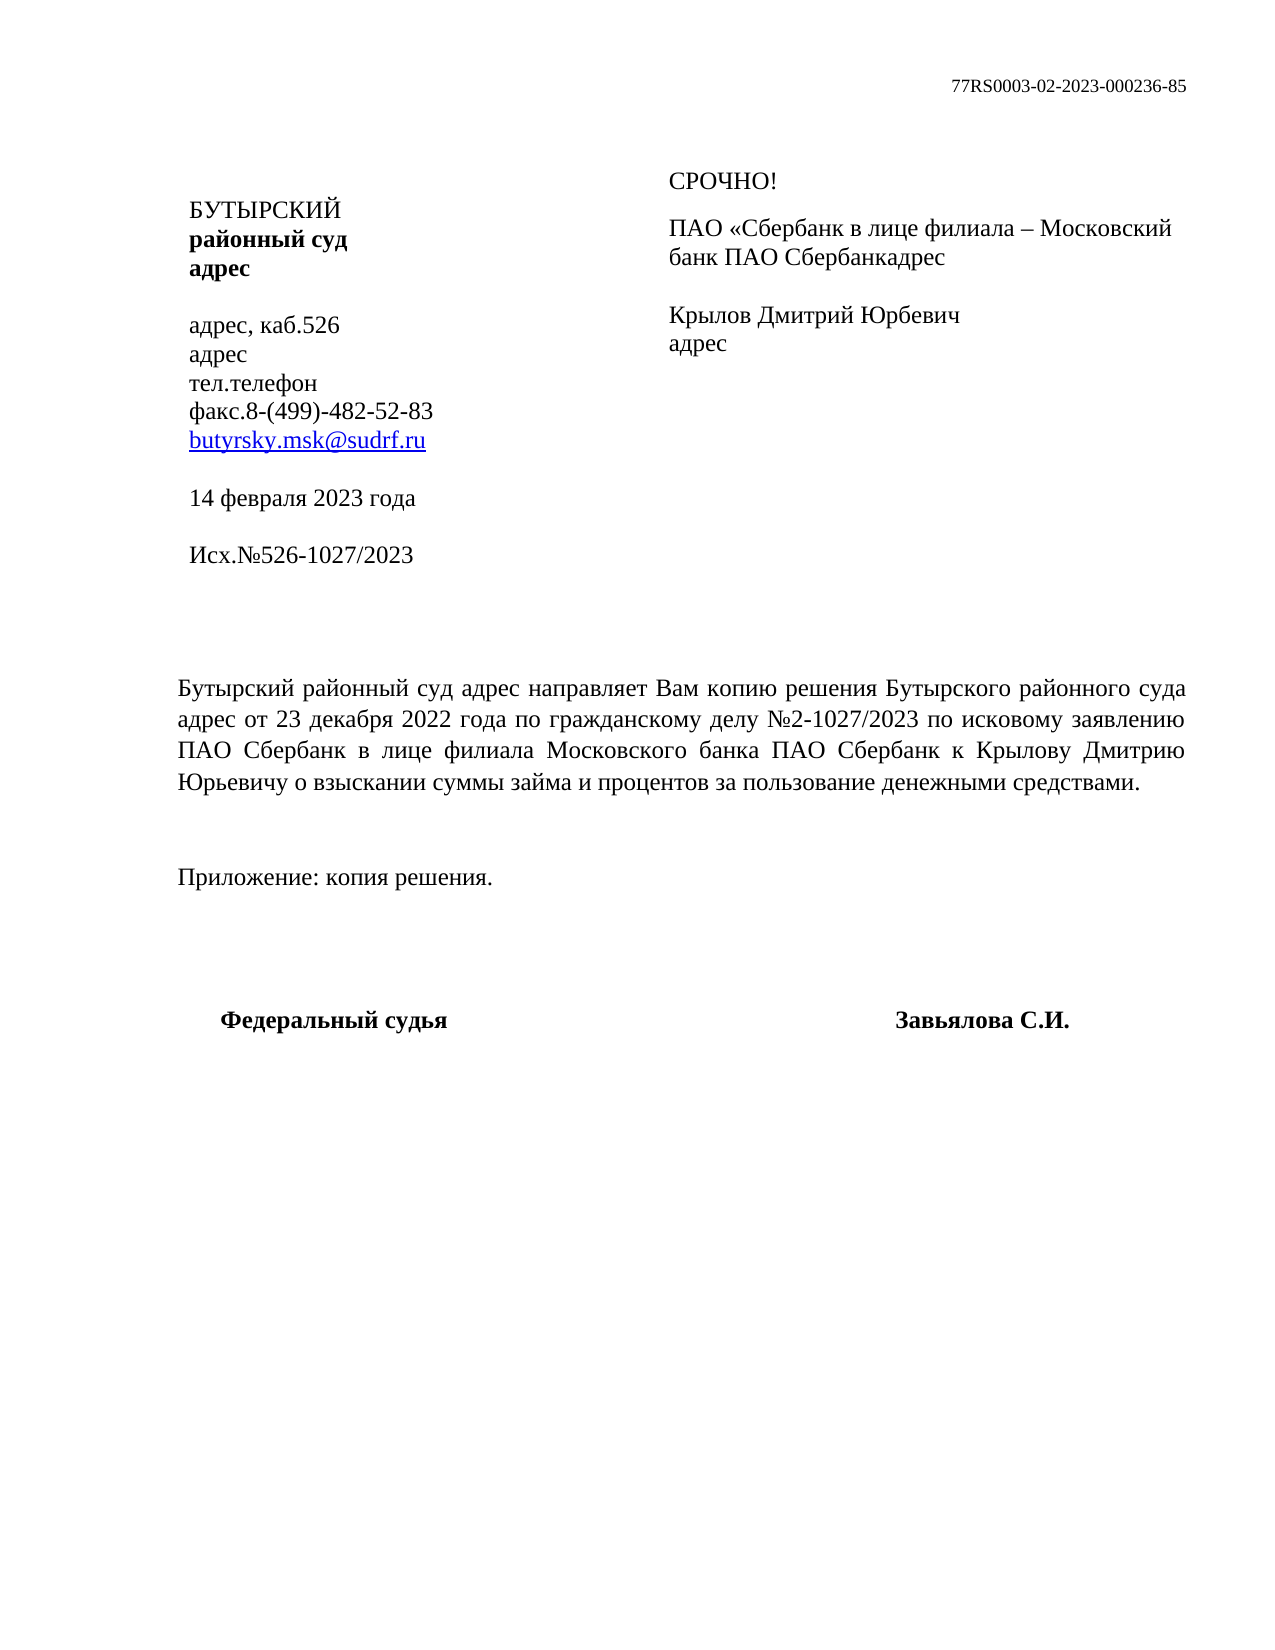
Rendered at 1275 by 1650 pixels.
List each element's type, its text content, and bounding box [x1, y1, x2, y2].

text адрес [650, 328, 1186, 357]
text Крылов Дмитрий Юрбевич [650, 300, 1186, 328]
text ПАО «Сбербанк в лице филиала – Московский банк ПАО Сбербанкадрес [650, 213, 1186, 271]
text Бутырский районный суд адрес направляет Вам копию решения Бутырского районного суда адрес от 23 декабря 2022 года по гражданскому делу №2-1027/2023 по исковому заявлению ПАО Сбербанк в лице филиала Московского банка ПАО Сбербанк к Крылову Дмитрию Юрьевичу о взыскании суммы займа и процентов за пользование денежными средствами. [177, 673, 1186, 795]
text Приложение: копия решения. [177, 862, 1120, 891]
text СРОЧНО! [650, 166, 1186, 194]
text Федеральный судья Завьялова С.И. [177, 1005, 1113, 1034]
table_header БУТЫРСКИЙ районный суд адрес адрес, каб.526 адрес тел.телефон факс.8-(499)-482-52-83 butyrsky.msk@sudrf.ru 14 февраля 2023 года Исх.№526-1027/2023 [177, 166, 650, 598]
